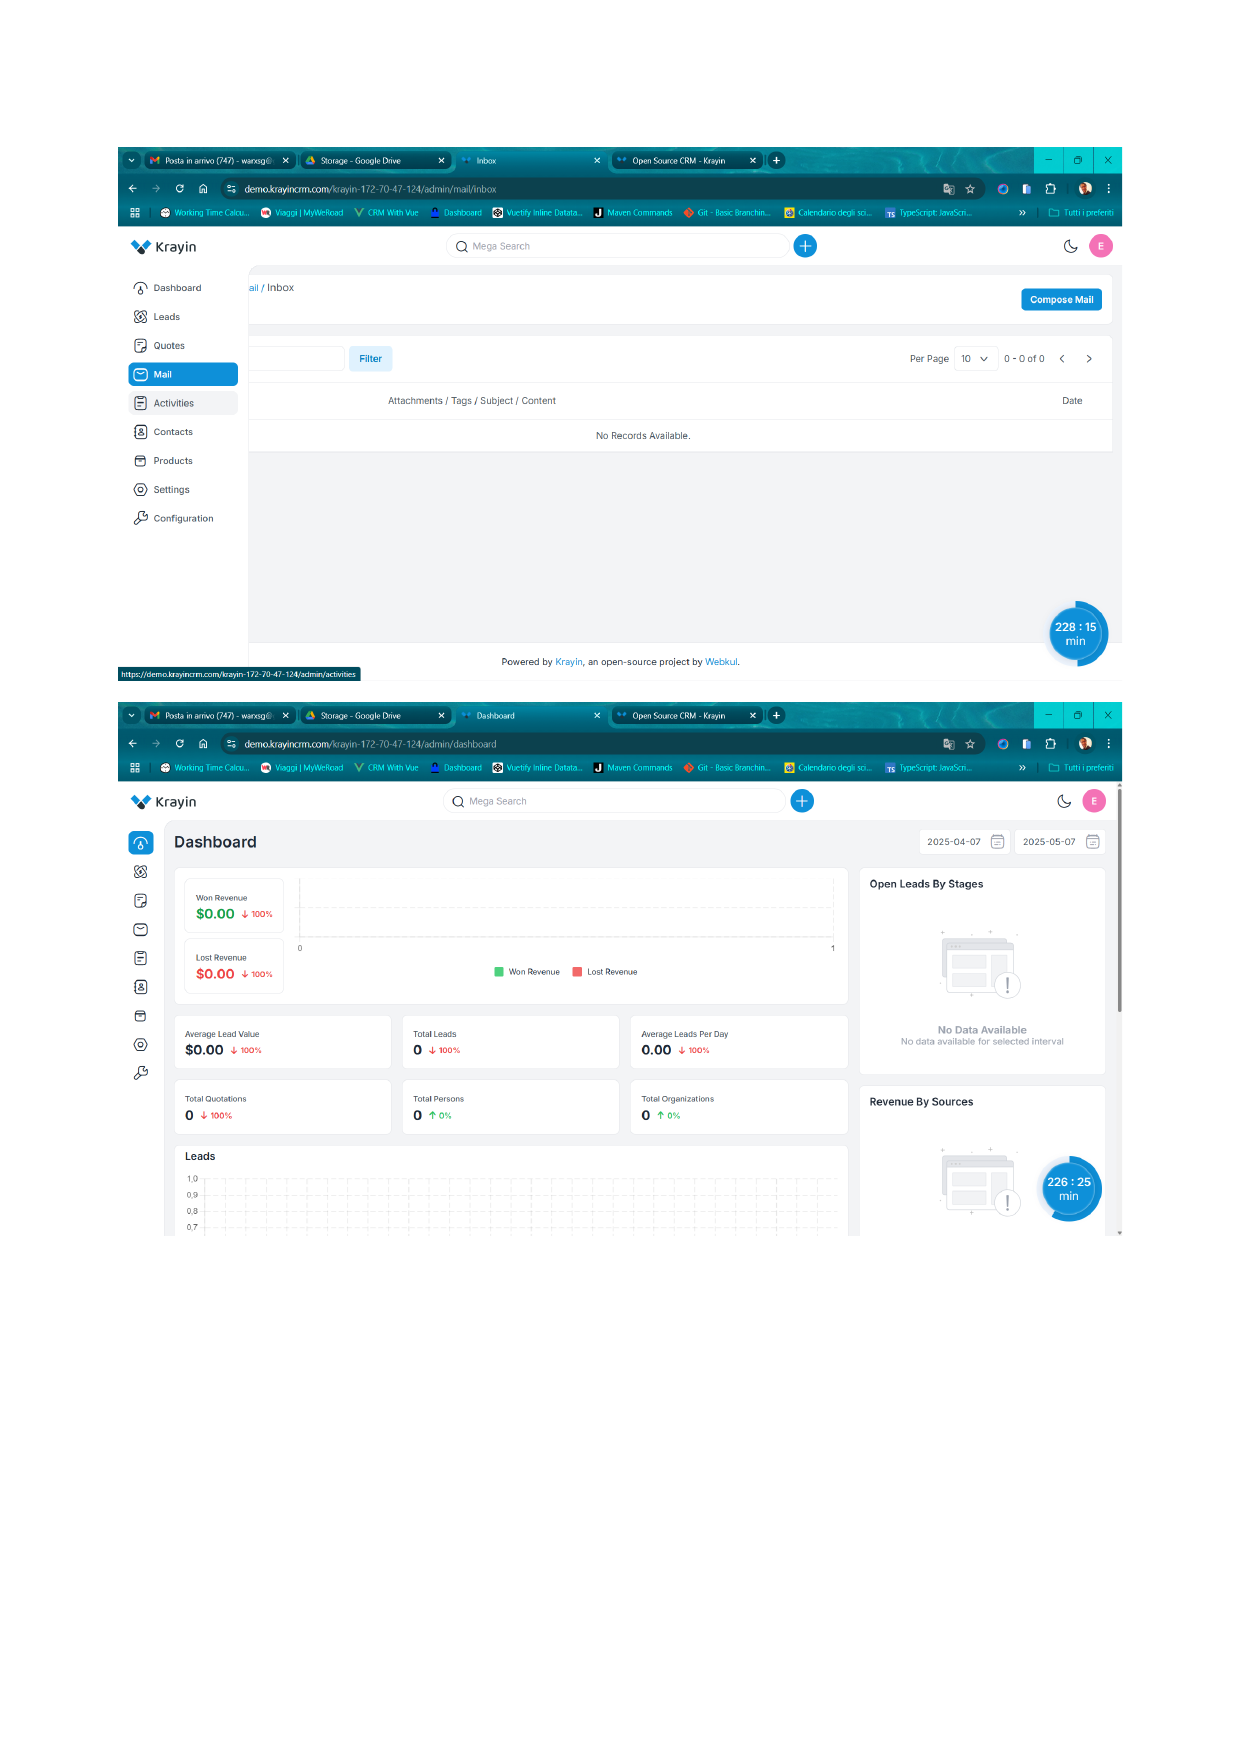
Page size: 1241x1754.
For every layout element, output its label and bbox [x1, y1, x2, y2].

picture [948, 213, 959, 220]
picture [312, 770, 321, 775]
picture [948, 768, 959, 775]
picture [118, 147, 1123, 173]
picture [118, 782, 1123, 1236]
picture [118, 227, 1123, 681]
picture [408, 216, 417, 221]
picture [431, 211, 438, 221]
picture [118, 734, 1123, 776]
picture [312, 215, 321, 220]
picture [431, 766, 438, 776]
picture [408, 771, 417, 776]
picture [818, 214, 825, 221]
picture [818, 769, 825, 776]
picture [118, 702, 1123, 728]
picture [118, 179, 1123, 221]
